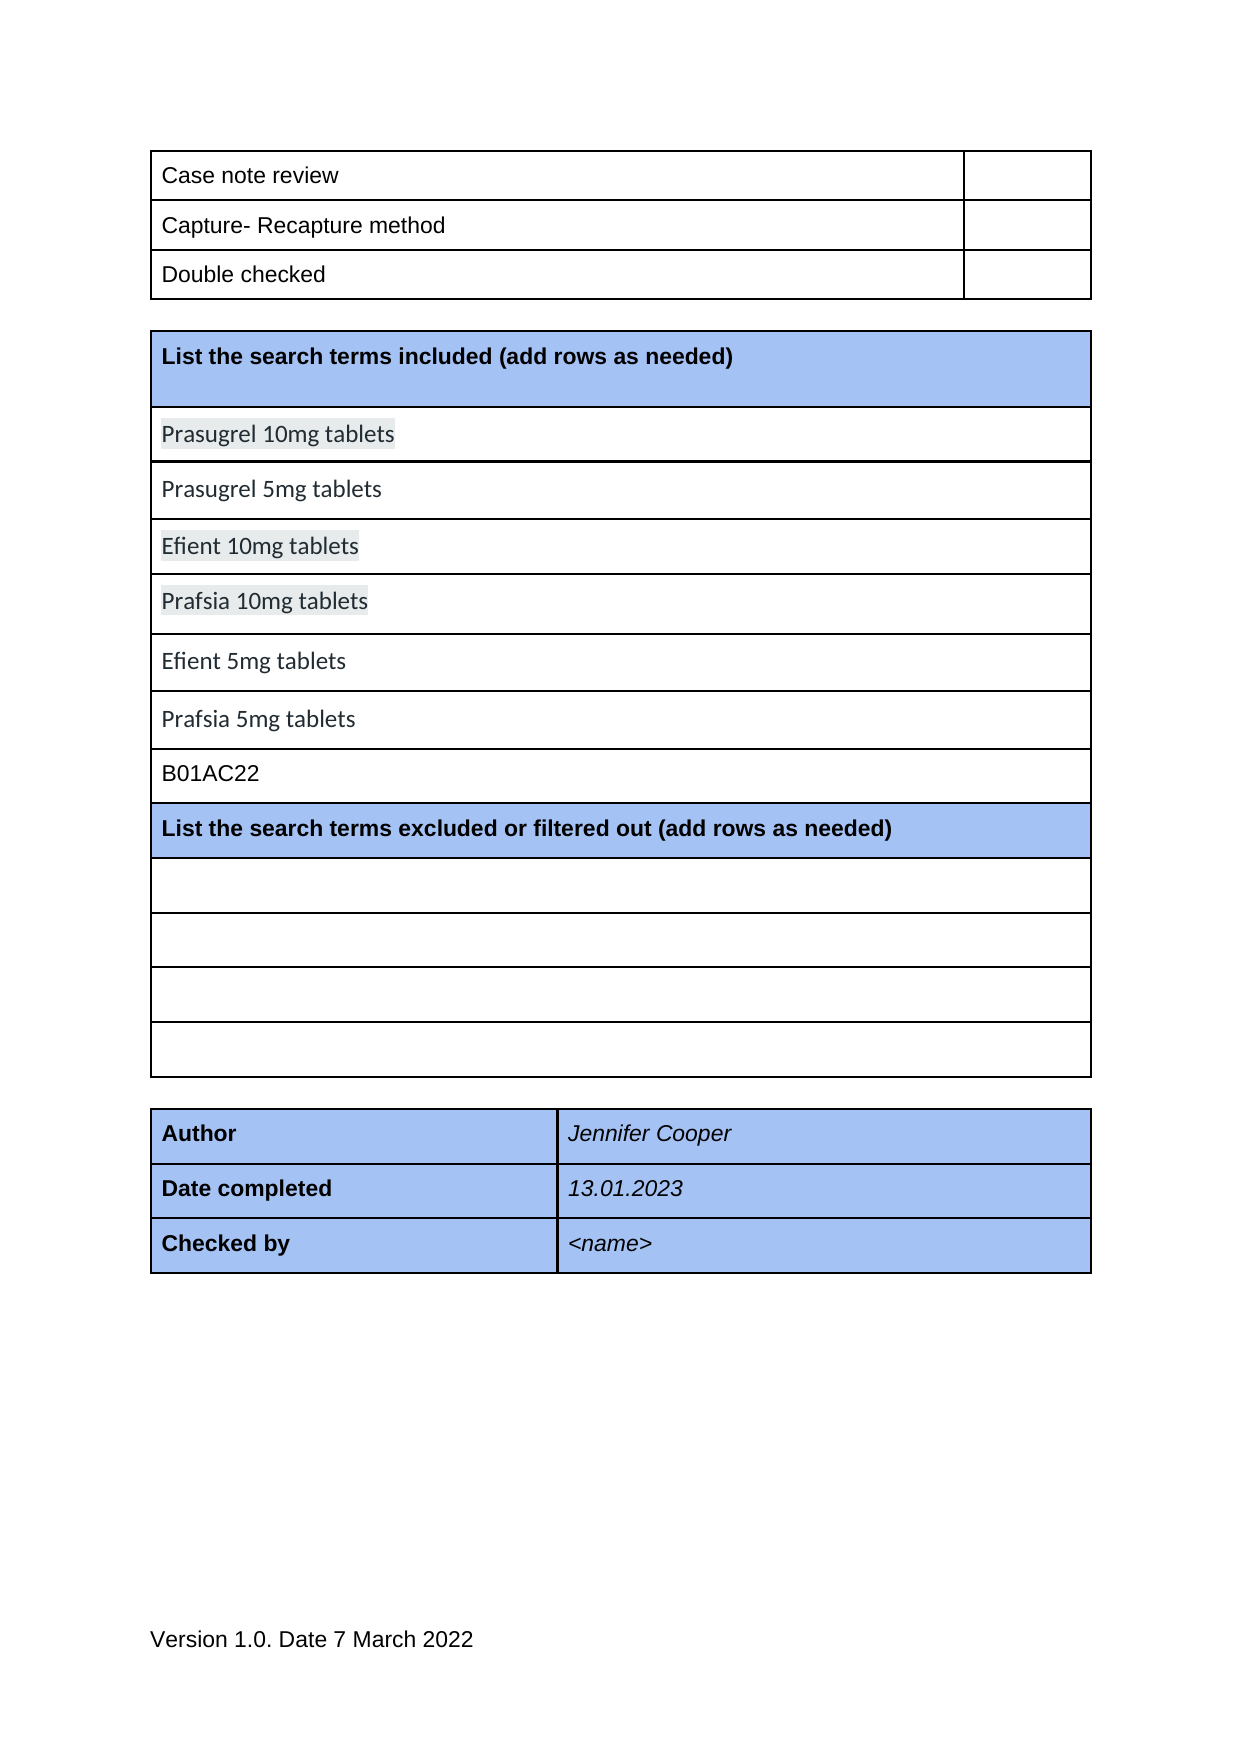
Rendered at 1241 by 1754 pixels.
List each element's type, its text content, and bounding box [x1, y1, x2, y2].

table_cell B01AC22 [152, 750, 1090, 802]
table_cell 13.01.2023 [559, 1165, 1090, 1217]
table_cell [152, 859, 1090, 912]
table_cell Double checked [152, 251, 963, 298]
table_cell Prasugrel 10mg tablets [152, 408, 1090, 460]
table_cell [152, 968, 1090, 1021]
table_cell Efient 5mg tablets [152, 635, 1090, 690]
table_cell [965, 152, 1090, 199]
table_cell [965, 201, 1090, 248]
table_cell Case note review [152, 152, 963, 199]
table_header List the search terms included (add rows as needed) [152, 332, 1090, 406]
table_cell [965, 251, 1090, 298]
table_header Author [152, 1110, 556, 1163]
table_cell [152, 914, 1090, 966]
table_cell Checked by [152, 1219, 556, 1272]
table_cell Prafsia 10mg tablets [152, 575, 1090, 633]
table_cell [152, 1023, 1090, 1076]
table_cell Capture- Recapture method [152, 201, 963, 248]
table_cell List the search terms excluded or filtered out (add rows as needed) [152, 804, 1090, 857]
table_cell Prafsia 5mg tablets [152, 692, 1090, 747]
table_cell <name> [559, 1219, 1090, 1272]
table_header Jennifer Cooper [559, 1110, 1090, 1163]
table_cell Efient 10mg tablets [152, 520, 1090, 572]
table_cell Prasugrel 5mg tablets [152, 463, 1090, 518]
table_cell Date completed [152, 1165, 556, 1217]
